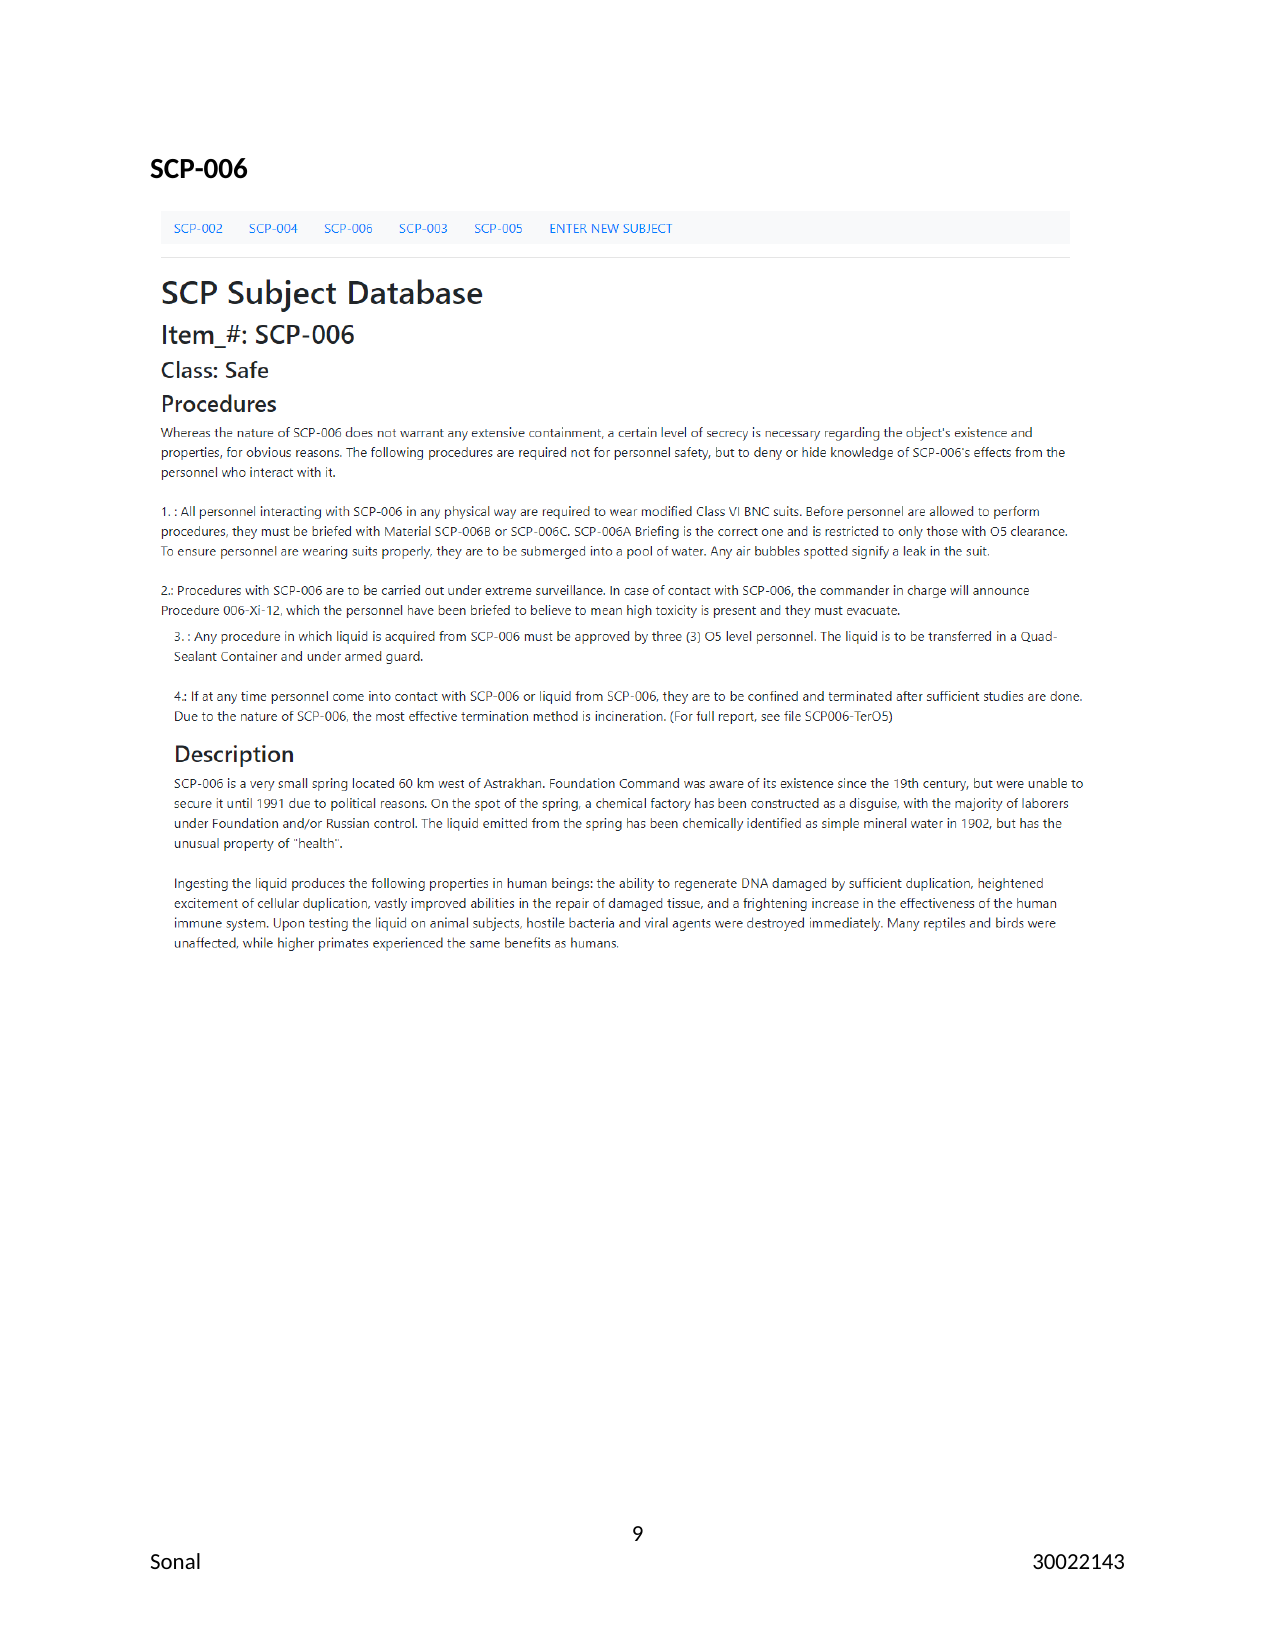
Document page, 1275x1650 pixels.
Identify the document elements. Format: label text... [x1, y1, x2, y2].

picture [150, 623, 1124, 977]
text SCP-006 [150, 150, 1125, 186]
picture [150, 211, 1124, 620]
